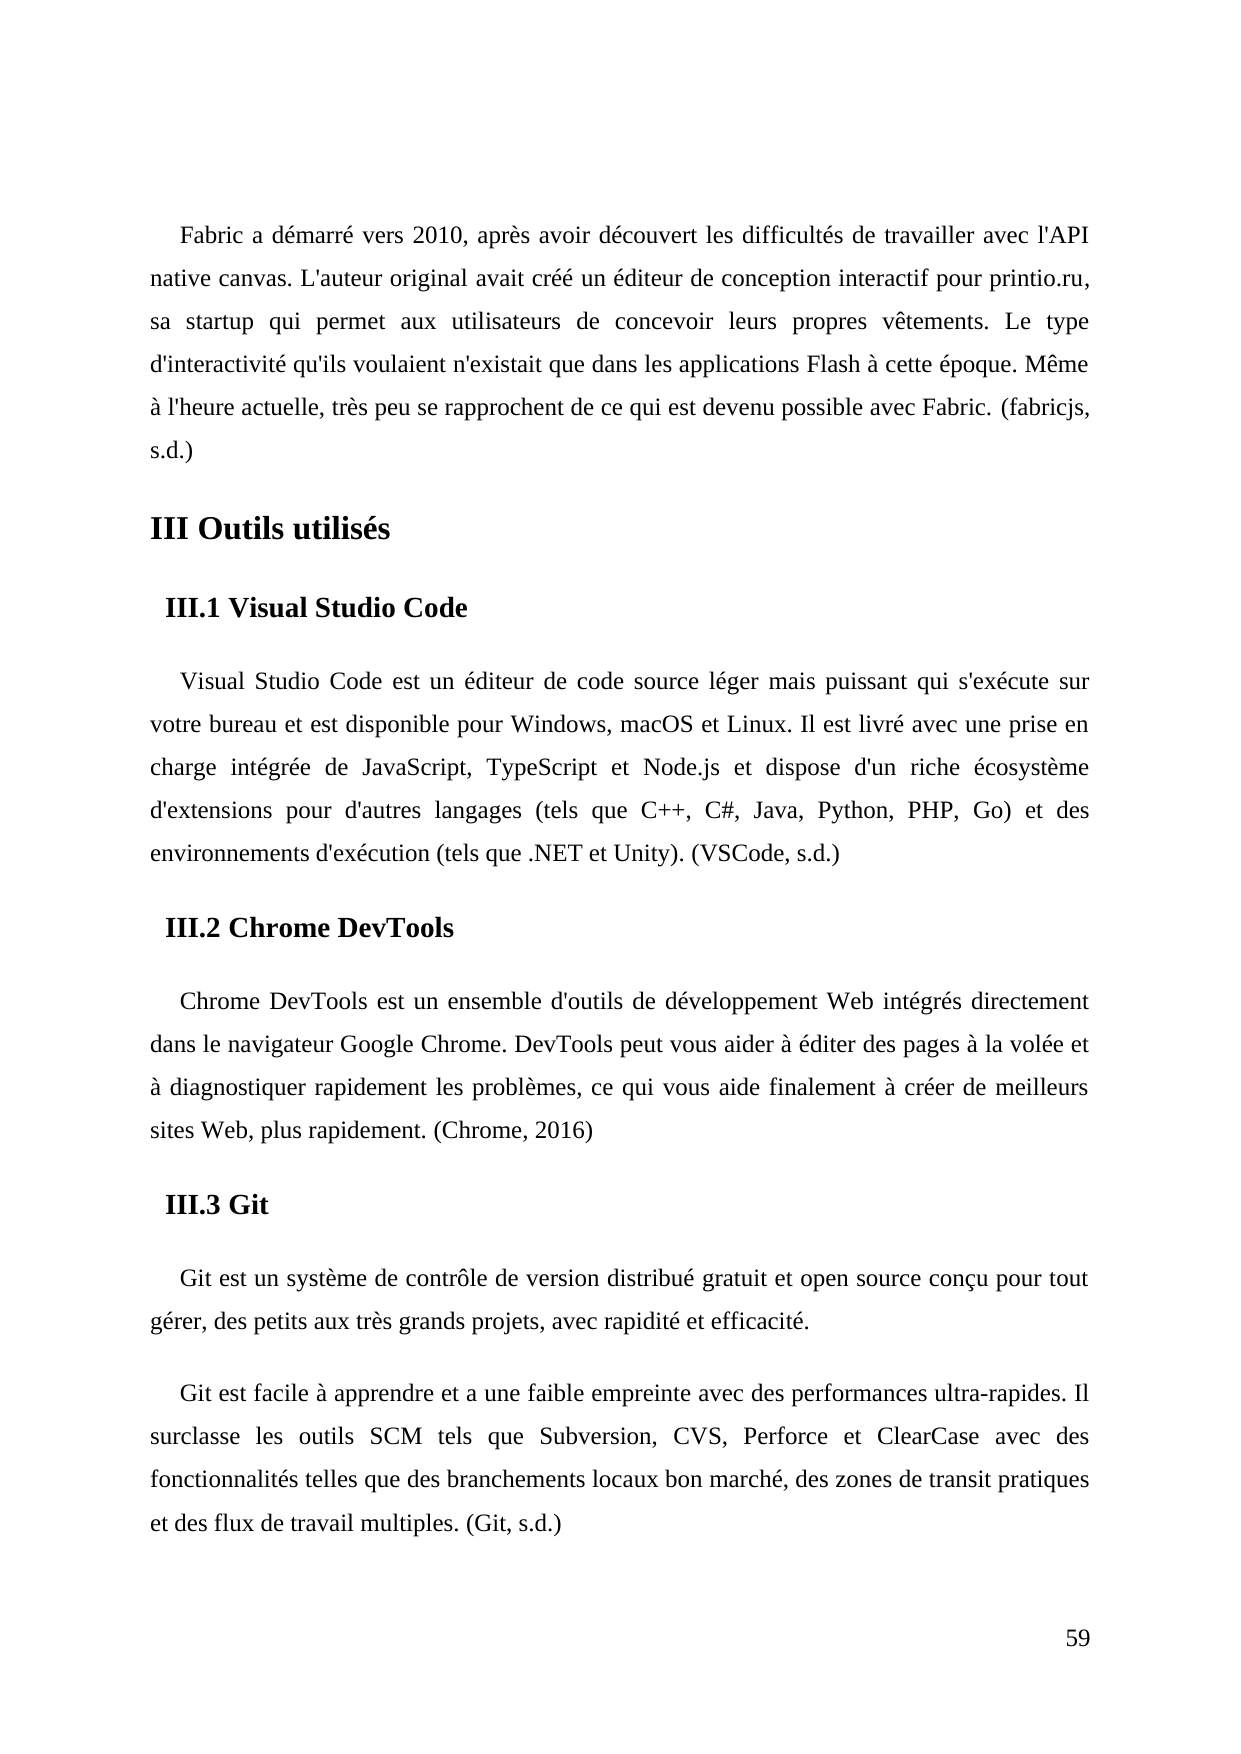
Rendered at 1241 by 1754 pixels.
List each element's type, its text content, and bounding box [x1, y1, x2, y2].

text Git est facile à apprendre et a une faible empreinte avec des performances ultra-rapides. Il surclasse les outils SCM tels que Subversion, CVS, Perforce et ClearCase avec des fonctionnalités telles que des branchements locaux bon marché, des zones de transit pratiques et des flux de travail multiples. [150, 1378, 1090, 1536]
subtitle Outils utilisés [150, 508, 1090, 546]
text Visual Studio Code est un éditeur de code source léger mais puissant qui s'exécute sur votre bureau et est disponible pour Windows, macOS et Linux. Il est livré avec une prise en charge intégrée de JavaScript, TypeScript et Node.js et dispose d'un riche écosystème d'extensions pour d'autres langages (tels que C++, C#, Java, Python, PHP, Go) et des environnements d'exécution (tels que .NET et Unity). [150, 666, 1090, 867]
text Fabric a démarré vers 2010, après avoir découvert les difficultés de travailler avec l'API native canvas. L'auteur original avait créé un éditeur de conception interactif pour printio.ru, sa startup qui permet aux utilisateurs de concevoir leurs propres vêtements. Le type d'interactivité qu'ils voulaient n'existait que dans les applications Flash à cette époque. Même à l'heure actuelle, très peu se rapprochent de ce qui est devenu possible avec Fabric. [150, 220, 1090, 464]
subtitle Chrome DevTools [165, 911, 1090, 944]
subtitle Visual Studio Code [165, 590, 1090, 624]
text Git est un système de contrôle de version distribué gratuit et open source conçu pour tout gérer, des petits aux très grands projets, avec rapidité et efficacité. [150, 1263, 1090, 1335]
text Chrome DevTools est un ensemble d'outils de développement Web intégrés directement dans le navigateur Google Chrome. DevTools peut vous aider à éditer des pages à la volée et à diagnostiquer rapidement les problèmes, ce qui vous aide finalement à créer de meilleurs sites Web, plus rapidement. [150, 986, 1090, 1144]
subtitle Git [165, 1187, 1090, 1221]
